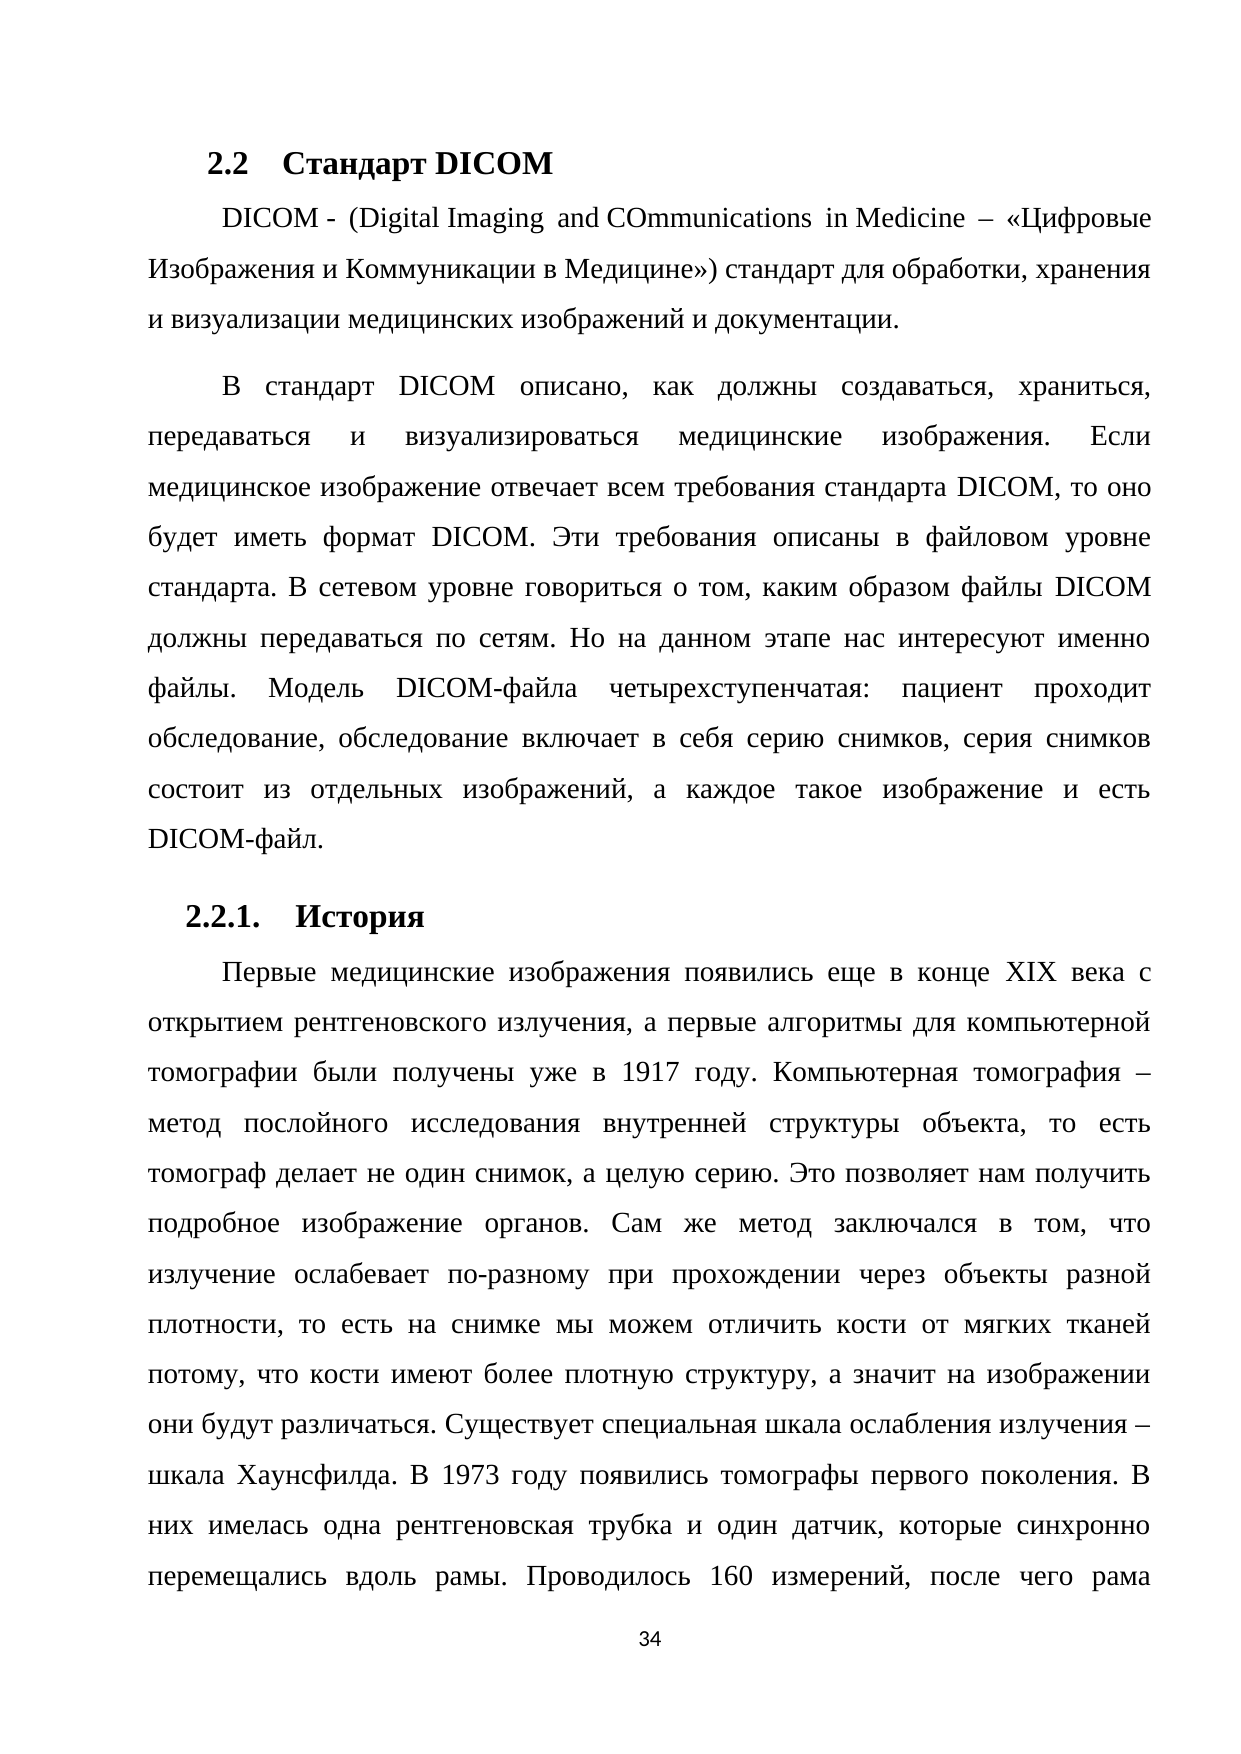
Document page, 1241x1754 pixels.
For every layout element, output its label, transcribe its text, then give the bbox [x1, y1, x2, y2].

subtitle Стандарт DICOM [207, 143, 1152, 181]
text В стандарт DICOM описано, как должны создаваться, храниться, передаваться и визуализироваться медицинские изображения. Если медицинское изображение отвечает всем требования стандарта DICOM, то оно будет иметь формат DICOM. Эти требования описаны в файловом уровне стандарта. В сетевом уровне говориться о том, каким образом файлы DICOM должны передаваться по сетям. Но на данном этапе нас интересуют именно файлы. Модель DICOM-файла четырехступенчатая: пациент проходит обследование, обследование включает в себя серию снимков, серия снимков состоит из отдельных изображений, а каждое такое изображение и есть DICOM-файл. [148, 368, 1152, 854]
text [148, 954, 1152, 1591]
subtitle История [185, 896, 1152, 935]
text DICOM - (Digital Imaging and COmmunications in Medicine – «Цифровые Изображения и Коммуникации в Медицине») стандарт для обработки, хранения и визуализации медицинских изображений и документации. [148, 201, 1152, 335]
